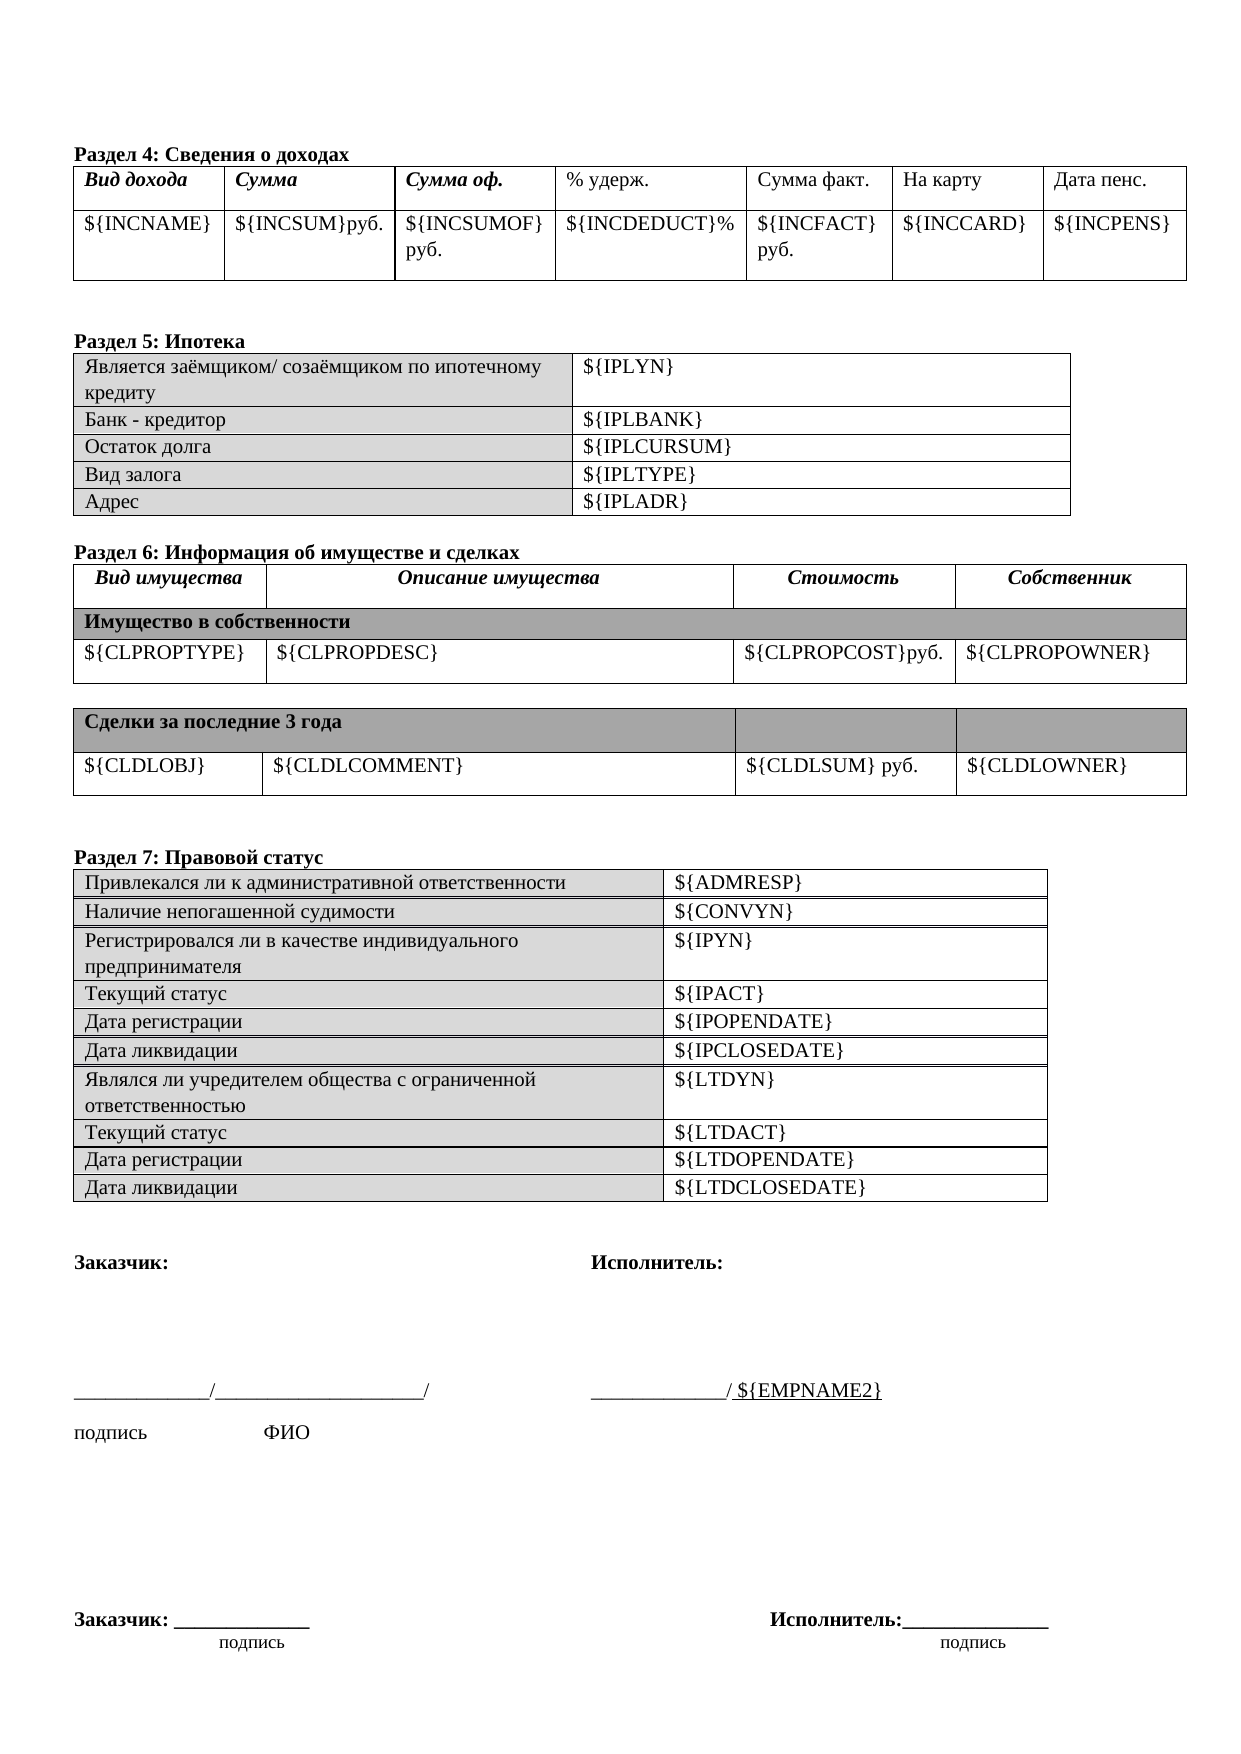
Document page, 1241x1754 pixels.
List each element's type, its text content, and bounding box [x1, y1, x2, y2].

table_cell ${INCNAME} [74, 211, 224, 280]
table_cell ${INCSUMOF} руб. [396, 211, 555, 280]
table_cell ${IPCLOSEDATE} [664, 1038, 1047, 1064]
table_cell ${LTDCLOSEDATE} [664, 1175, 1047, 1201]
table_header [957, 709, 1186, 752]
table_cell Регистрировался ли в качестве индивидуального предпринимателя [74, 928, 663, 980]
text Раздел 4: Сведения о доходах [74, 142, 1152, 166]
table_cell ${CLDLCOMMENT} [263, 753, 735, 795]
table_cell ${IPLBANK} [573, 407, 1070, 433]
table_cell ${CONVYN} [664, 899, 1047, 925]
table_header % удерж. [556, 167, 746, 210]
table_cell ${IPACT} [664, 981, 1047, 1007]
table_cell Дата ликвидации [74, 1175, 663, 1201]
table_header Сделки за последние 3 года [74, 709, 735, 752]
table_cell ${LTDACT} [664, 1120, 1047, 1146]
table_cell ${CLPROPDESC} [267, 640, 733, 683]
table_cell ${INCFACT} руб. [747, 211, 892, 280]
table_header ${IPLYN} [573, 354, 1070, 406]
table_cell ${INCCARD} [893, 211, 1043, 280]
table_cell ${INCDEDUCT}% [556, 211, 746, 280]
table_header Сумма факт. [747, 167, 892, 210]
table_cell Банк - кредитор [74, 407, 572, 433]
table_cell Наличие непогашенной судимости [74, 899, 663, 925]
text Заказчик: Исполнитель: [74, 1250, 1152, 1274]
table_cell ${IPYN} [664, 928, 1047, 980]
table_cell ${IPLCURSUM} [573, 435, 1070, 461]
table_cell ${LTDOPENDATE} [664, 1148, 1047, 1173]
table_header Привлекался ли к административной ответственности [74, 870, 663, 896]
text _____________/____________________/ _____________/ ${EMPNAME2} [74, 1378, 1152, 1402]
table_cell ${CLPROPOWNER} [956, 640, 1186, 683]
table_cell Текущий статус [74, 981, 663, 1007]
table_header Вид дохода [74, 167, 224, 210]
table_header Стоимость [734, 565, 955, 608]
table_header Сумма оф. [396, 167, 555, 210]
table_header Вид имущества [74, 565, 266, 608]
table_cell Текущий статус [74, 1120, 663, 1146]
table_header Дата пенс. [1044, 167, 1186, 210]
table_header Собственник [956, 565, 1186, 608]
table_cell ${INCPENS} [1044, 211, 1186, 280]
table_header Сумма [225, 167, 394, 210]
table_cell Остаток долга [74, 435, 572, 461]
table_cell Являлся ли учредителем общества с ограниченной ответственностью [74, 1067, 663, 1119]
table_cell ${CLDLOBJ} [74, 753, 262, 795]
table_header [736, 709, 956, 752]
table_cell ${CLDLSUM} руб. [736, 753, 956, 795]
table_cell Дата ликвидации [74, 1038, 663, 1064]
table_cell Дата регистрации [74, 1148, 663, 1173]
table_cell ${CLPROPTYPE} [74, 640, 266, 683]
table_cell ${CLDLOWNER} [957, 753, 1186, 795]
table_cell ${IPOPENDATE} [664, 1009, 1047, 1035]
table_header ${ADMRESP} [664, 870, 1047, 896]
text Раздел 7: Правовой статус [74, 844, 1152, 869]
table_cell ${INCSUM}руб. [225, 211, 394, 280]
text Раздел 5: Ипотека [74, 329, 1152, 353]
table_header Описание имущества [267, 565, 733, 608]
table_header На карту [893, 167, 1043, 210]
table_cell ${CLPROPCOST}руб. [734, 640, 955, 683]
table_cell Дата регистрации [74, 1009, 663, 1035]
table_cell Вид залога [74, 462, 572, 488]
table_cell ${LTDYN} [664, 1067, 1047, 1119]
text подпись ФИО [74, 1420, 1152, 1444]
table_cell Адрес [74, 489, 572, 515]
text Раздел 6: Информация об имуществе и сделках [74, 540, 1152, 564]
table_cell ${IPLTYPE} [573, 462, 1070, 488]
table_cell ${IPLADR} [573, 489, 1070, 515]
table_header Является заёмщиком/ созаёмщиком по ипотечному кредиту [74, 354, 572, 406]
table_cell Имущество в собственности [74, 609, 1186, 639]
